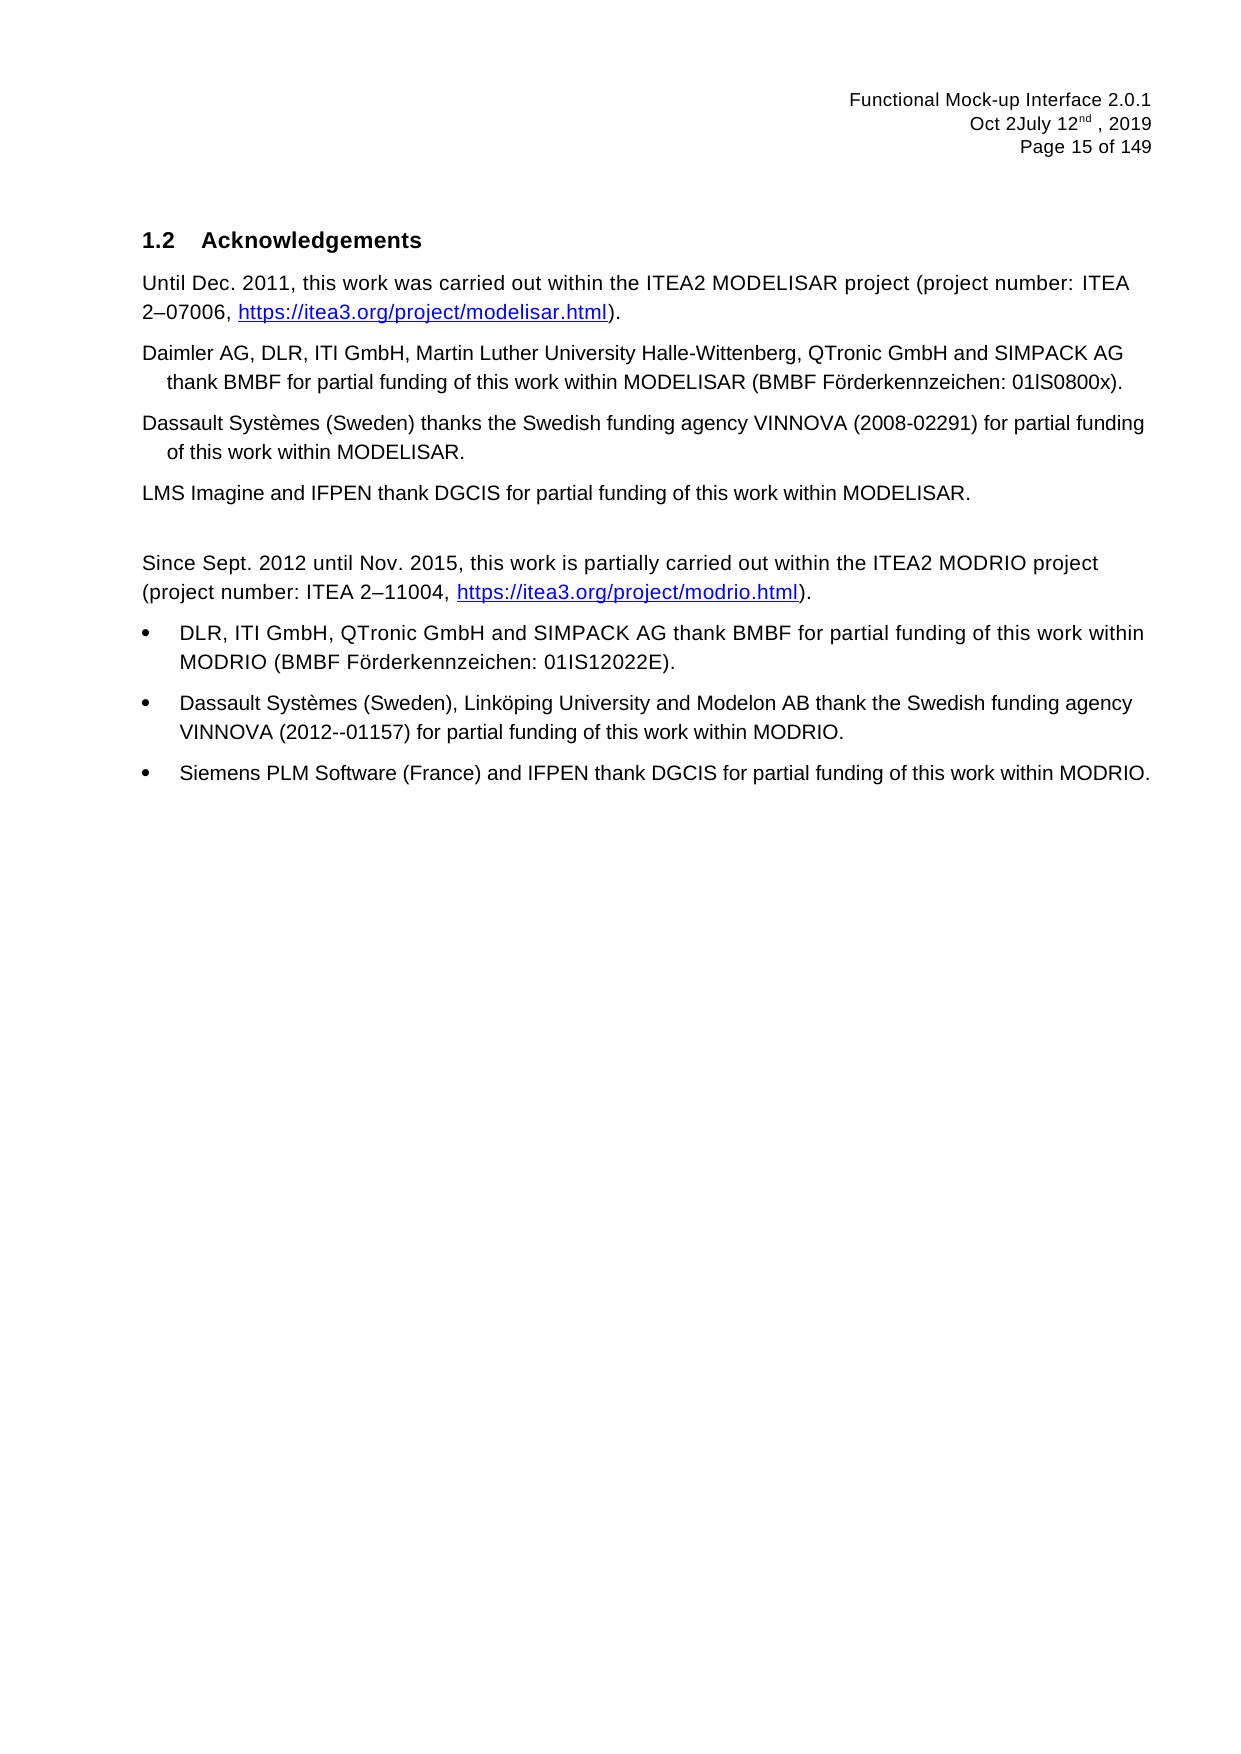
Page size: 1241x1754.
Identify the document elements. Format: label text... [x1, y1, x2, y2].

text Since Sept. 2012 until Nov. 2015, this work is partially carried out within the ITEA2 MODRIO project (project number: ITEA 2–11004, https://itea3.org/project/modrio.html). [142, 551, 1152, 603]
list Siemens PLM Software (France) and IFPEN thank DGCIS for partial funding of this work within MODRIO. [142, 761, 1152, 785]
text LMS Imagine and IFPEN thank DGCIS for partial funding of this work within MODELISAR. [142, 481, 1152, 505]
list DLR, ITI GmbH, QTronic GmbH and SIMPACK AG thank BMBF for partial funding of this work within MODRIO (BMBF Förderkennzeichen: 01IS12022E). [142, 621, 1152, 673]
subtitle Acknowledgements [142, 227, 1152, 253]
text Dassault Systèmes (Sweden) thanks the Swedish funding agency VINNOVA (2008-02291) for partial funding of this work within MODELISAR. [142, 411, 1152, 463]
list Dassault Systèmes (Sweden), Linköping University and Modelon AB thank the Swedish funding agency VINNOVA (2012--01157) for partial funding of this work within MODRIO. [142, 691, 1152, 744]
text Until Dec. 2011, this work was carried out within the ITEA2 MODELISAR project (project number: ITEA 2–07006, https://itea3.org/project/modelisar.html). [142, 271, 1152, 323]
text Daimler AG, DLR, ITI GmbH, Martin Luther University Halle-Wittenberg, QTronic GmbH and SIMPACK AG thank BMBF for partial funding of this work within MODELISAR (BMBF Förderkennzeichen: 01lS0800x). [142, 341, 1152, 393]
